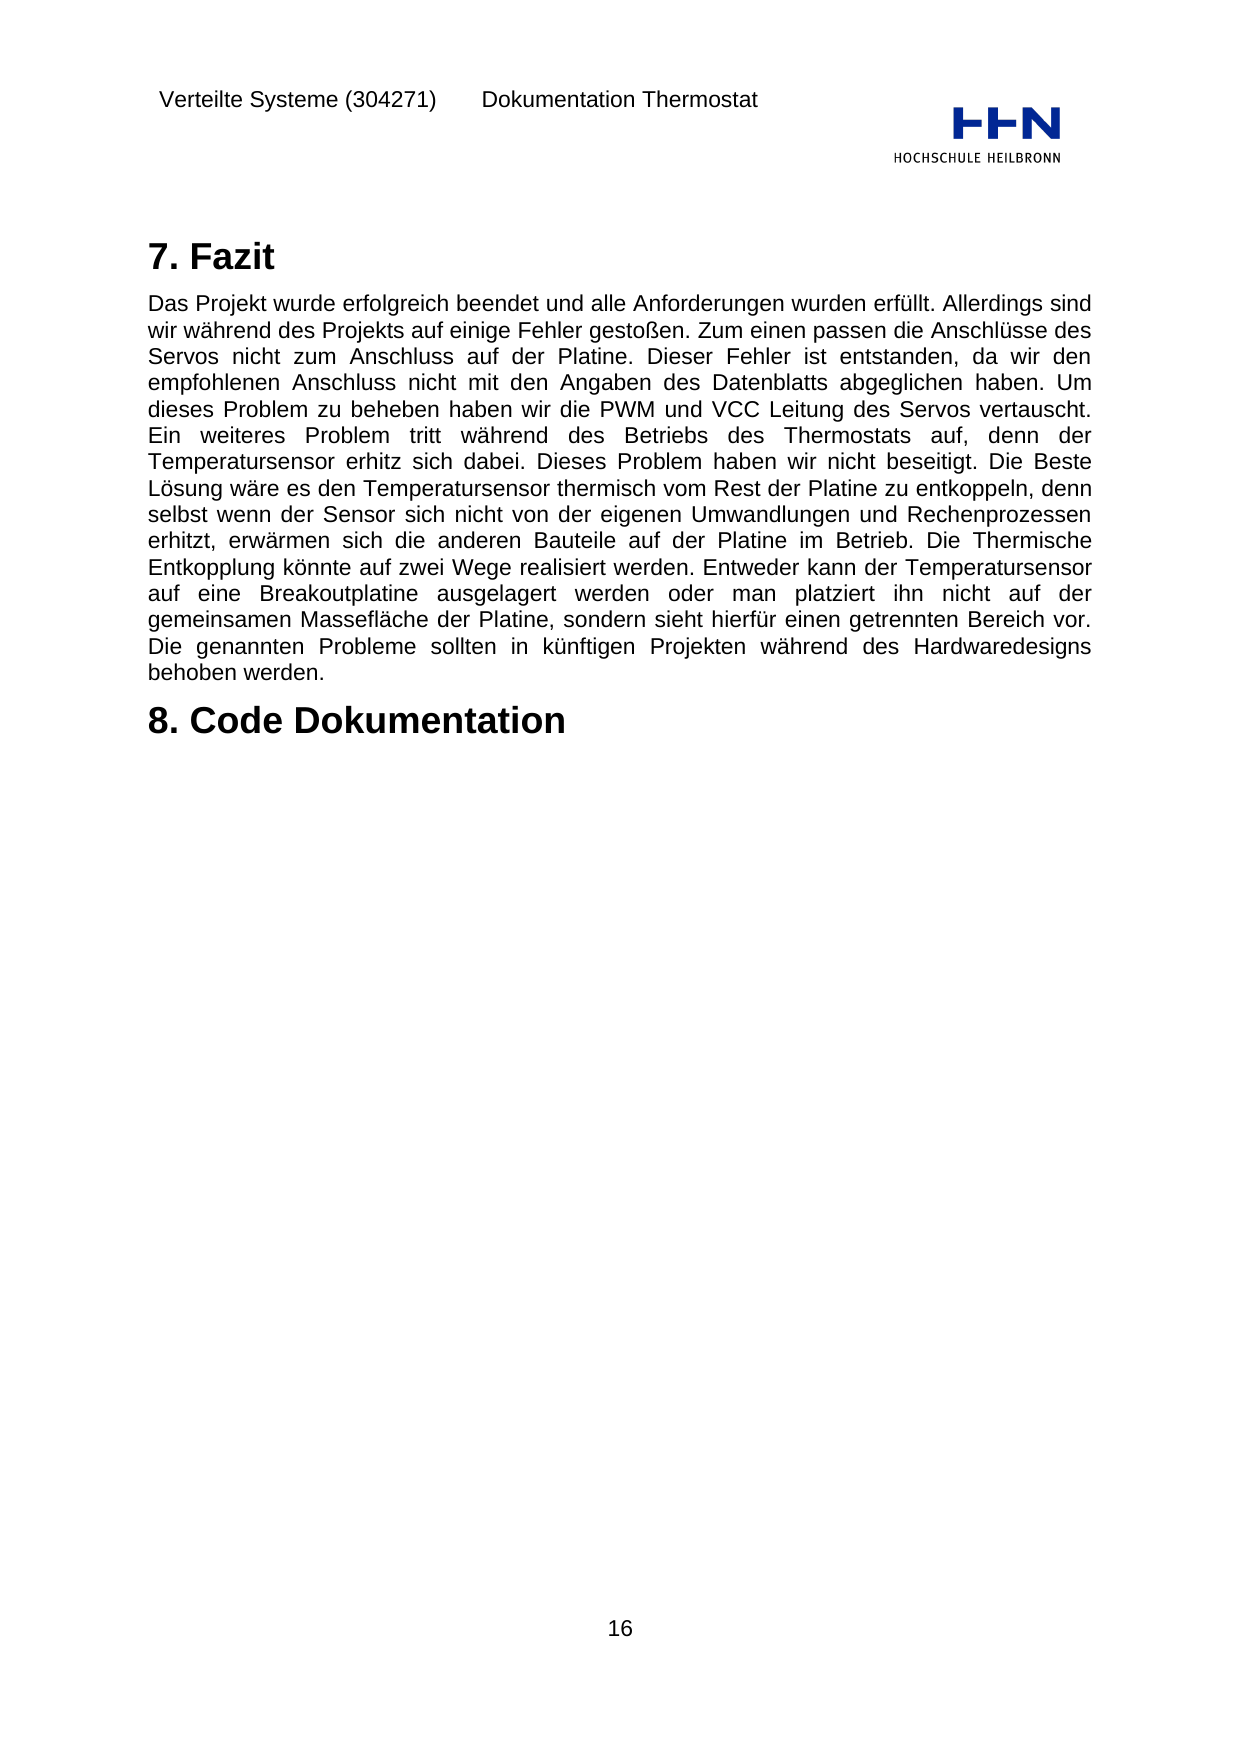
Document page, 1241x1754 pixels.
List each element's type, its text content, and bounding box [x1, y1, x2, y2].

subtitle 7. Fazit [148, 234, 1093, 278]
picture [873, 86, 1081, 184]
subtitle 8. Code Dokumentation [148, 698, 1093, 741]
text Das Projekt wurde erfolgreich beendet und alle Anforderungen wurden erfüllt. Allerdings sind wir während des Projekts auf einige Fehler gestoßen. Zum einen passen die Anschlüsse des Servos nicht zum Anschluss auf der Platine. Dieser Fehler ist entstanden, da wir den empfohlenen Anschluss nicht mit den Angaben des Datenblatts abgeglichen haben. Um dieses Problem zu beheben haben wir die PWM und VCC Leitung des Servos vertauscht. Ein weiteres Problem tritt während des Betriebs des Thermostats auf, denn der Temperatursensor erhitz sich dabei. Dieses Problem haben wir nicht beseitigt. Die Beste Lösung wäre es den Temperatursensor thermisch vom Rest der Platine zu entkoppeln, denn selbst wenn der Sensor sich nicht von der eigenen Umwandlungen und Rechenprozessen erhitzt, erwärmen sich die anderen Bauteile auf der Platine im Betrieb. Die Thermische Entkopplung könnte auf zwei Wege realisiert werden. Entweder kann der Temperatursensor auf eine Breakoutplatine ausgelagert werden oder man platziert ihn nicht auf der gemeinsamen Massefläche der Platine, sondern sieht hierfür einen getrennten Bereich vor. Die genannten Probleme sollten in künftigen Projekten während des Hardwaredesigns behoben werden. [148, 290, 1093, 686]
